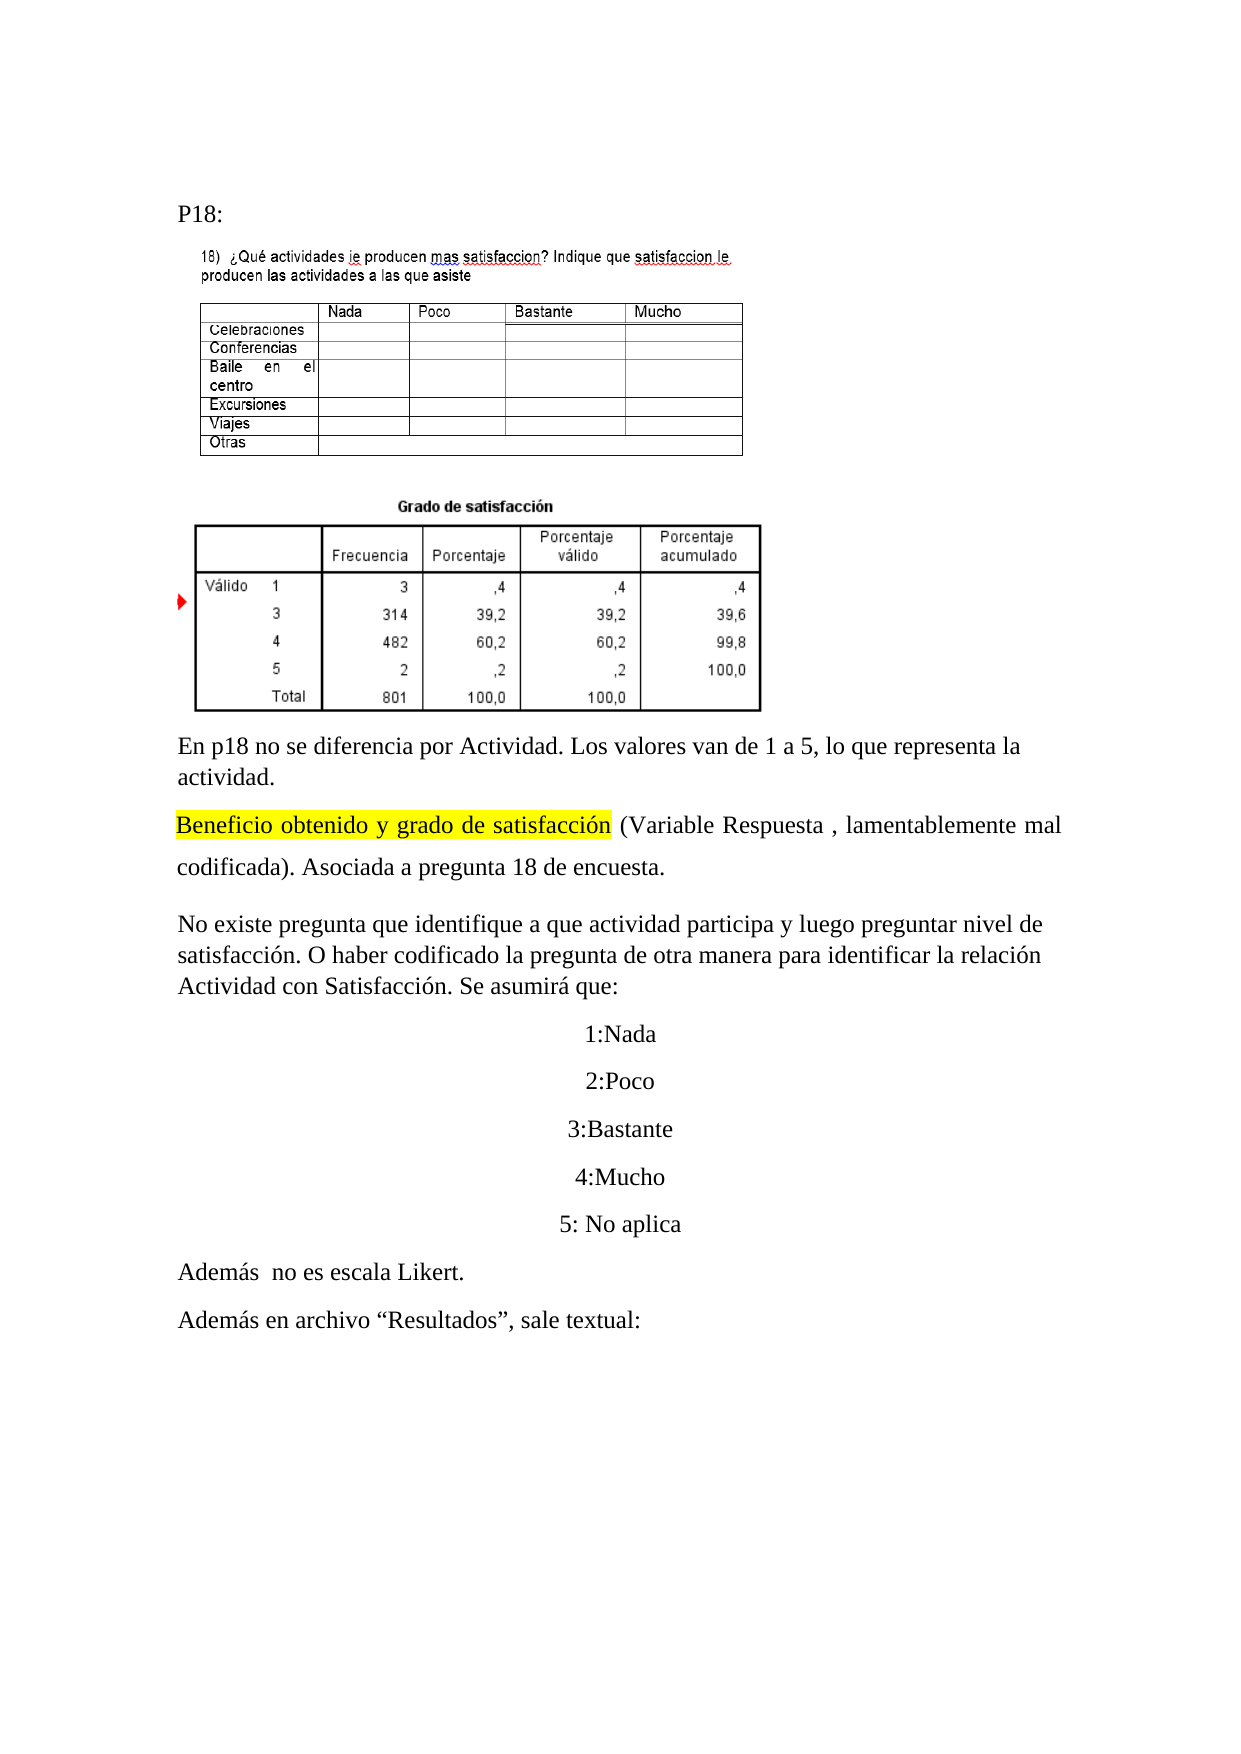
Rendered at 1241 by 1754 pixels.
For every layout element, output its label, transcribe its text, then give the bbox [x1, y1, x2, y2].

text 3:Bastante [177, 1114, 1063, 1143]
text 1:Nada [177, 1019, 1063, 1047]
text Además en archivo “Resultados”, sale textual: [177, 1305, 1063, 1334]
picture [177, 487, 779, 732]
text 4:Mucho [177, 1162, 1063, 1191]
text Beneficio obtenido y grado de satisfacción (Variable Respuesta , lamentablemente mal codificada). Asociada a pregunta 18 de encuesta. [176, 810, 1062, 881]
text P18: [177, 199, 1063, 228]
text Además no es escala Likert. [177, 1257, 1063, 1286]
text No existe pregunta que identifique a que actividad participa y luego preguntar nivel de satisfacción. O haber codificado la pregunta de otra manera para identificar la relación Actividad con Satisfacción. Se asumirá que: [177, 909, 1063, 1000]
picture [177, 246, 766, 469]
text 5: No aplica [177, 1209, 1063, 1238]
text En p18 no se diferencia por Actividad. Los valores van de 1 a 5, lo que representa la actividad. [177, 731, 1063, 791]
text 2:Poco [177, 1066, 1063, 1095]
